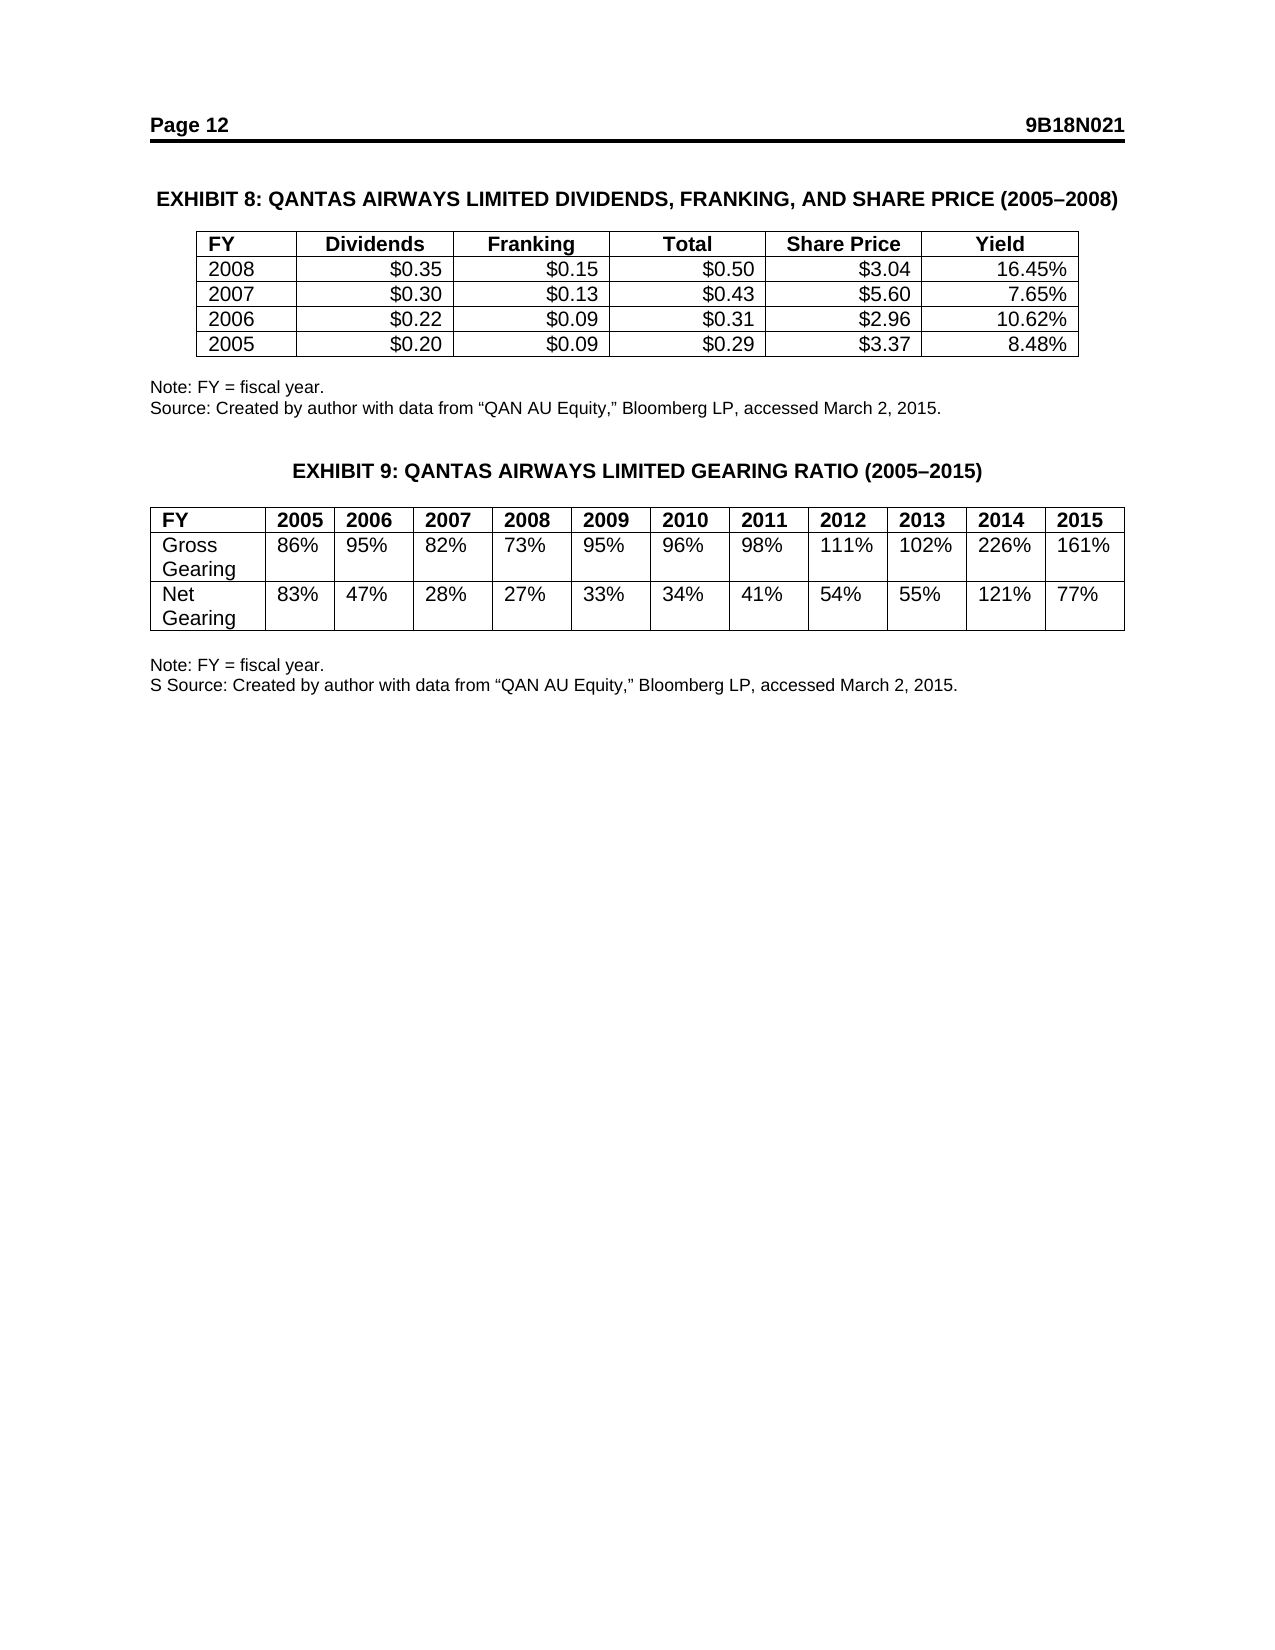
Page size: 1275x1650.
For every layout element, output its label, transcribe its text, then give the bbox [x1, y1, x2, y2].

table_cell 7.65% [922, 282, 1078, 306]
table_cell 8.48% [922, 332, 1078, 356]
table_header Yield [922, 232, 1078, 256]
table_cell $2.96 [766, 307, 921, 331]
table_cell 111% [809, 533, 887, 581]
table_cell $0.09 [454, 332, 609, 356]
table_cell 55% [888, 582, 966, 630]
table_header 2007 [414, 508, 492, 532]
table_cell 73% [493, 533, 571, 581]
table_cell Gross Gearing [151, 533, 265, 581]
table_header Dividends [297, 232, 453, 256]
table_cell 27% [493, 582, 571, 630]
table_cell 2007 [197, 282, 296, 306]
table_cell 10.62% [922, 307, 1078, 331]
table_header 2005 [266, 508, 334, 532]
table_cell $0.09 [454, 307, 609, 331]
table_header FY [151, 508, 265, 532]
table_cell 161% [1046, 533, 1124, 581]
table_header 2012 [809, 508, 887, 532]
table_cell $5.60 [766, 282, 921, 306]
table_cell $0.50 [610, 257, 765, 281]
table_header 2011 [730, 508, 808, 532]
table_cell 83% [266, 582, 334, 630]
subtitle Exhibit 9: Qantas Airways Limited Gearing Ratio (2005–2015) [150, 459, 1125, 483]
table_cell $0.30 [297, 282, 453, 306]
table_cell $3.37 [766, 332, 921, 356]
table_cell 54% [809, 582, 887, 630]
table_header Franking [454, 232, 609, 256]
table_header Total [610, 232, 765, 256]
table_header 2015 [1046, 508, 1124, 532]
table_cell $0.13 [454, 282, 609, 306]
table_header 2010 [651, 508, 729, 532]
table_cell 86% [266, 533, 334, 581]
text Note: FY = fiscal year. [150, 655, 1125, 675]
table_cell 95% [335, 533, 413, 581]
table_cell $0.35 [297, 257, 453, 281]
table_cell 95% [572, 533, 650, 581]
table_cell 16.45% [922, 257, 1078, 281]
table_cell $0.31 [610, 307, 765, 331]
table_cell 226% [967, 533, 1045, 581]
table_cell 34% [651, 582, 729, 630]
table_cell Net Gearing [151, 582, 265, 630]
table_cell $3.04 [766, 257, 921, 281]
table_cell 102% [888, 533, 966, 581]
text Note: FY = fiscal year. [150, 377, 1125, 398]
table_header FY [197, 232, 296, 256]
table_header 2008 [493, 508, 571, 532]
table_header Share Price [766, 232, 921, 256]
table_cell 33% [572, 582, 650, 630]
table_cell $0.20 [297, 332, 453, 356]
text Source: Created by author with data from “QAN AU Equity,” Bloomberg LP, accessed March 2, 2015. [150, 398, 1125, 418]
table_header 2009 [572, 508, 650, 532]
table_cell 28% [414, 582, 492, 630]
table_cell 2008 [197, 257, 296, 281]
table_cell $0.29 [610, 332, 765, 356]
table_cell $0.43 [610, 282, 765, 306]
table_header 2014 [967, 508, 1045, 532]
table_cell $0.15 [454, 257, 609, 281]
table_header 2006 [335, 508, 413, 532]
table_header 2013 [888, 508, 966, 532]
table_cell $0.22 [297, 307, 453, 331]
table_cell 2006 [197, 307, 296, 331]
table_cell 47% [335, 582, 413, 630]
text S Source: Created by author with data from “QAN AU Equity,” Bloomberg LP, accessed March 2, 2015. [150, 675, 1125, 696]
table_cell 82% [414, 533, 492, 581]
table_cell 77% [1046, 582, 1124, 630]
table_cell 121% [967, 582, 1045, 630]
subtitle Exhibit 8: Qantas Airways Limited Dividends, Franking, and Share Price (2005–2008) [150, 186, 1125, 210]
table_cell 2005 [197, 332, 296, 356]
table_cell 96% [651, 533, 729, 581]
table_cell 98% [730, 533, 808, 581]
table_cell 41% [730, 582, 808, 630]
